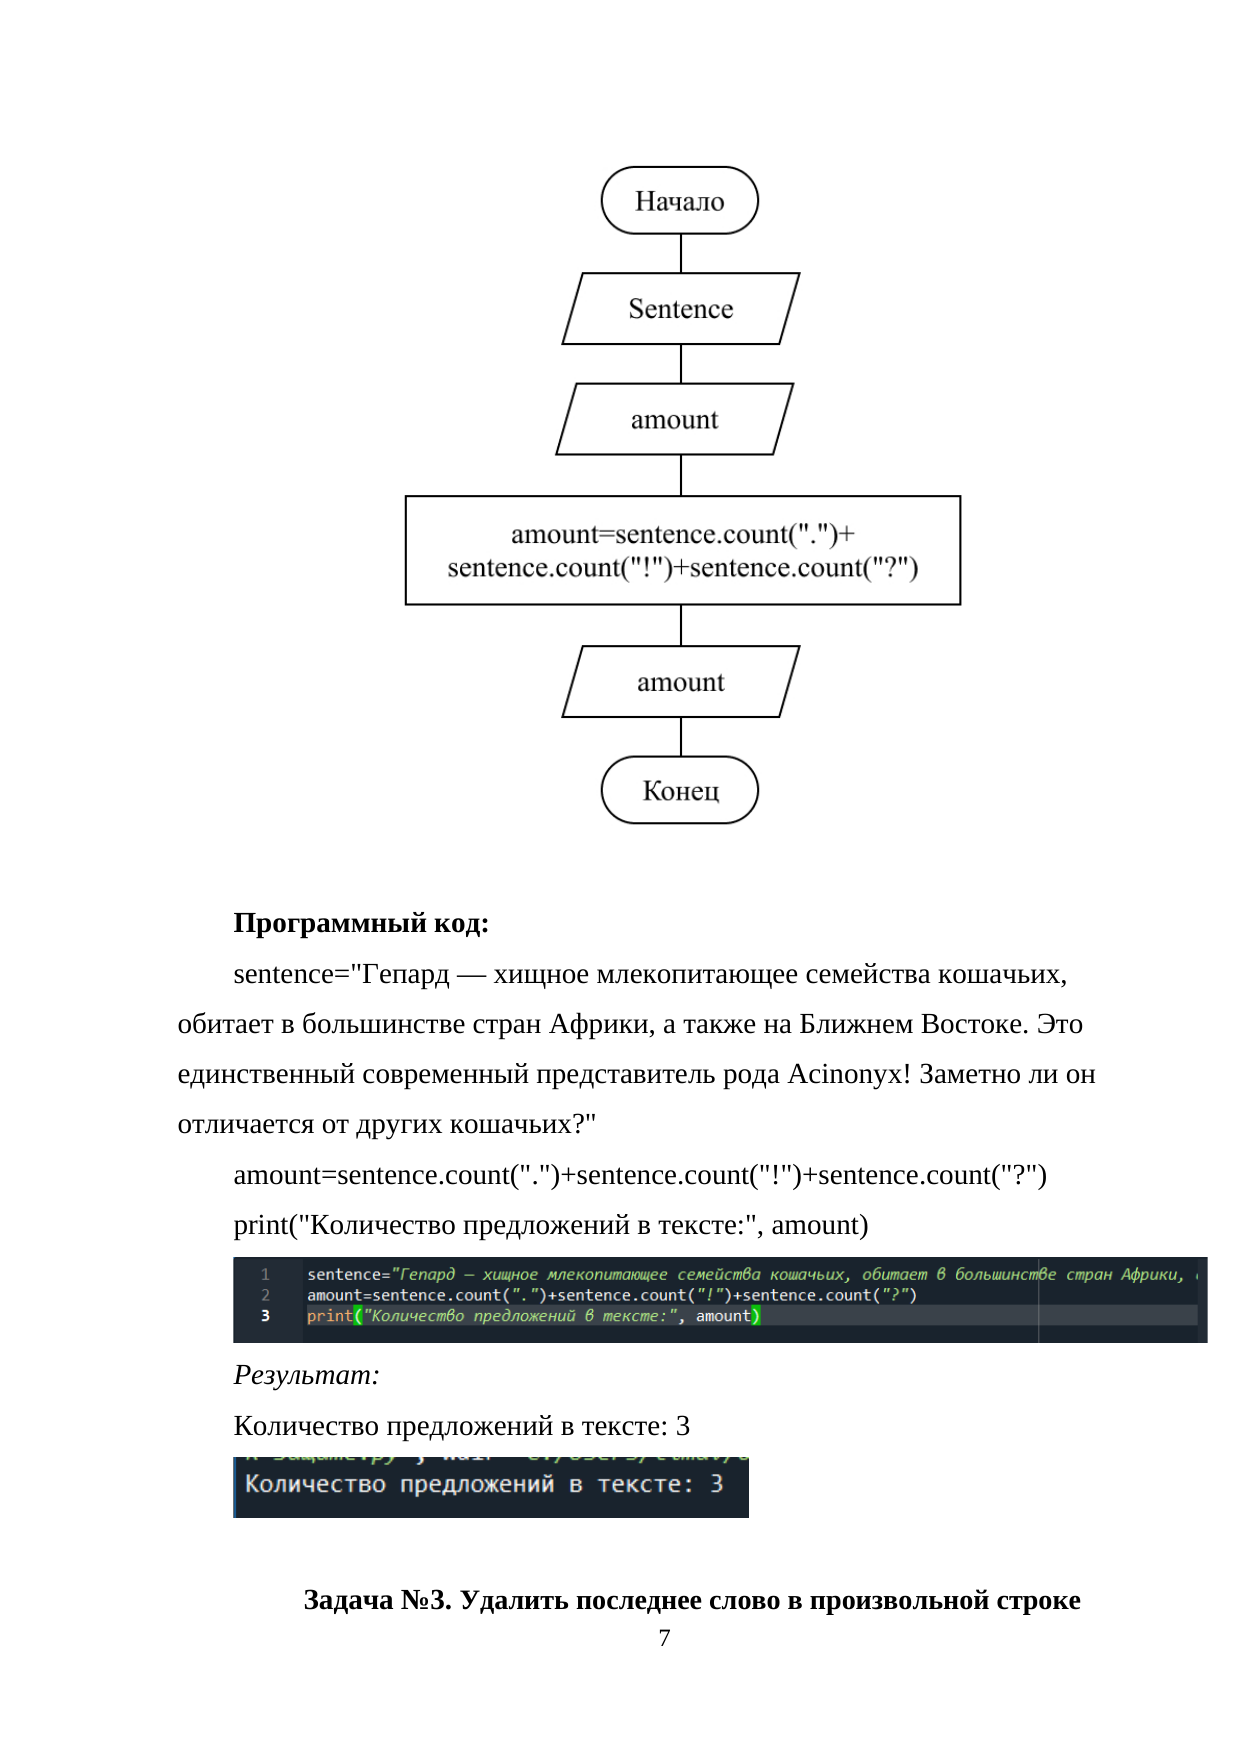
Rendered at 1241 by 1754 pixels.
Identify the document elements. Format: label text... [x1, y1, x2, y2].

text Количество предложений в тексте: 3 [177, 1408, 1152, 1441]
picture [233, 1457, 749, 1518]
text amount=sentence.count(".")+sentence.count("!")+sentence.count("?") [177, 1157, 1152, 1191]
text Результат: [177, 1357, 1152, 1391]
picture [336, 118, 1049, 891]
text print("Количество предложений в тексте:", amount) [177, 1207, 1152, 1241]
text Программный код: [177, 905, 1152, 939]
text sentence="Гепард — хищное млекопитающее семейства кошачьих, обитает в большинстве стран Африки, а также на Ближнем Востоке. Это единственный современный представитель рода Acinonyx! Заметно ли он отличается от других кошачьих?" [177, 956, 1152, 1140]
picture [233, 1257, 1208, 1343]
text Задача №3. Удалить последнее слово в произвольной строке [177, 1582, 1152, 1616]
